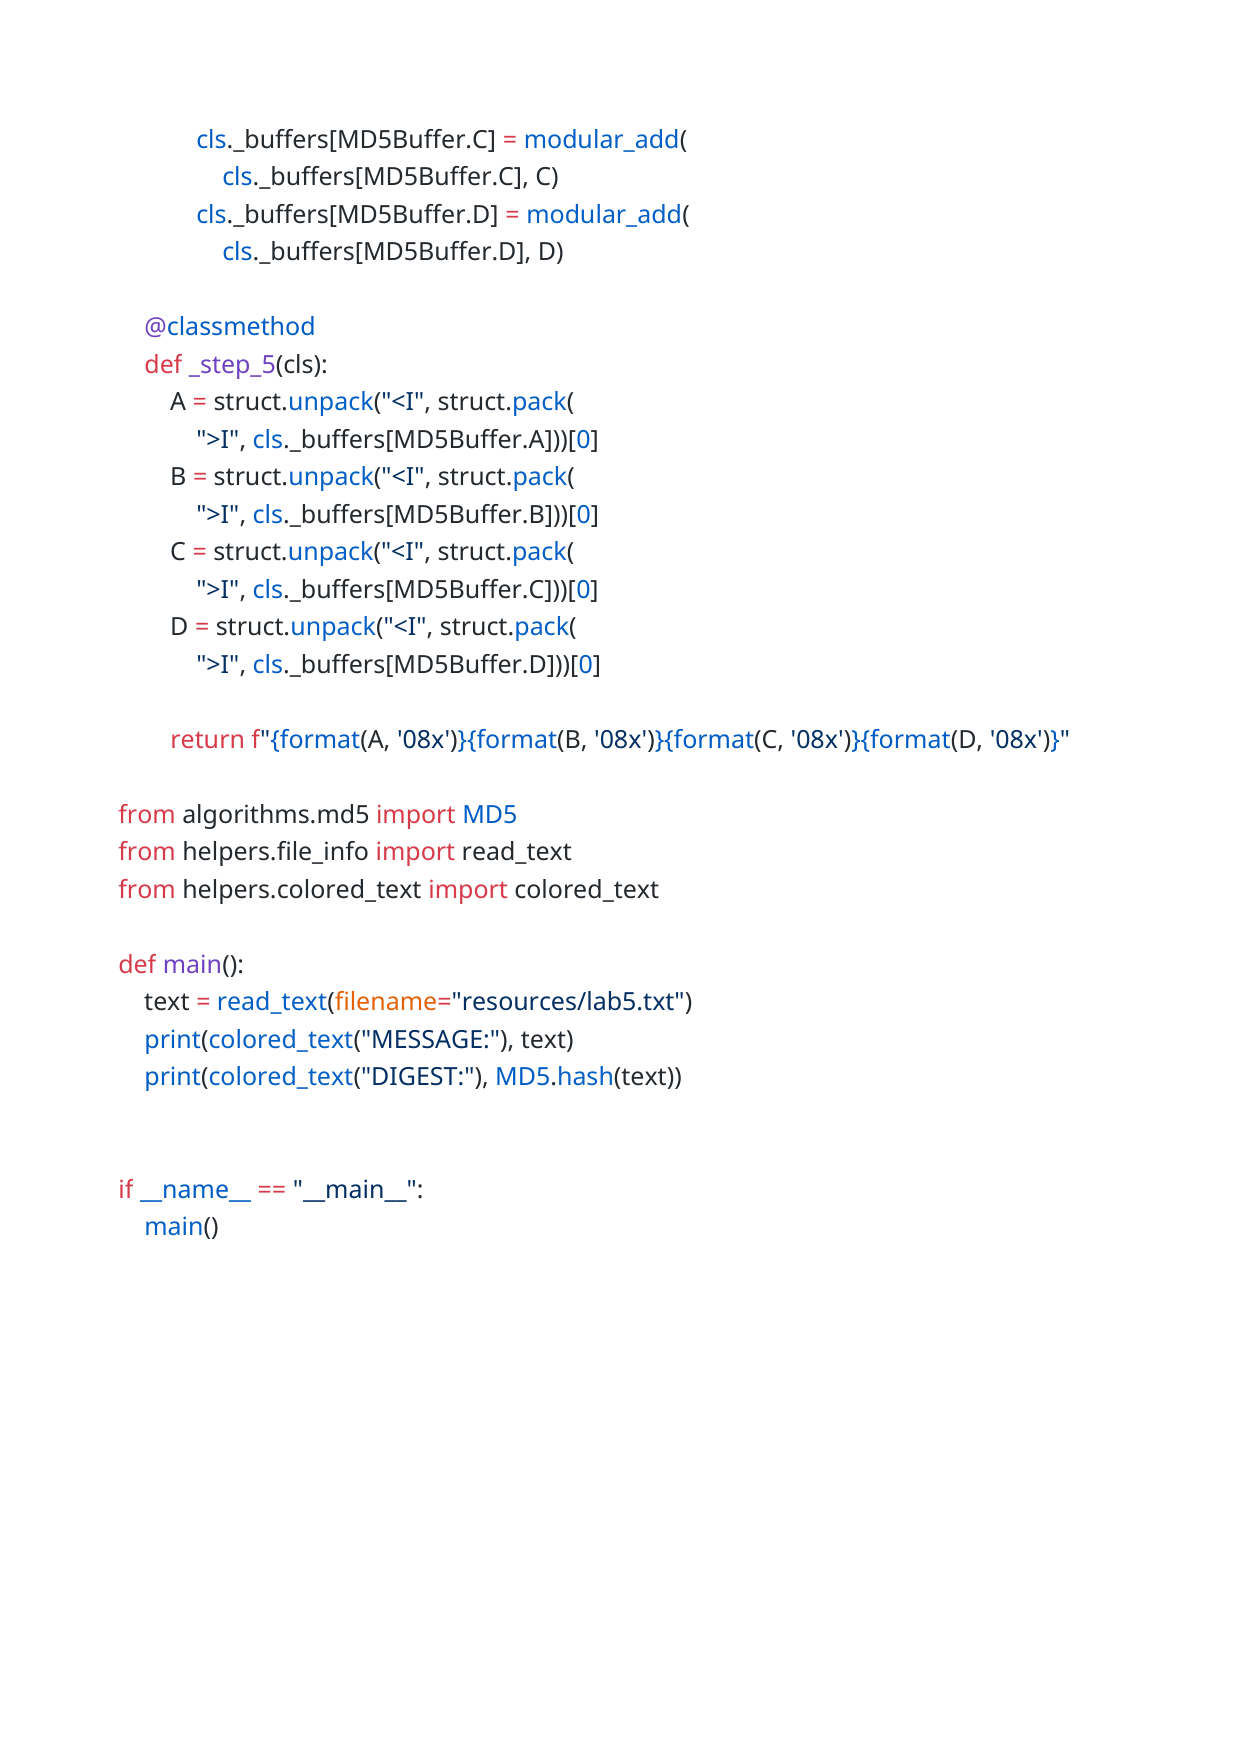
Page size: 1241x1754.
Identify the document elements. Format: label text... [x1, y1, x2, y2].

text B = struct.unpack("<I", struct.pack( [118, 456, 1122, 493]
text D = struct.unpack("<I", struct.pack( [118, 606, 1122, 643]
text def main(): [118, 943, 1122, 981]
text from helpers.colored_text import colored_text [118, 868, 1122, 906]
text cls._buffers[MD5Buffer.D], D) [118, 231, 1122, 268]
text from helpers.file_info import read_text [118, 831, 1122, 868]
text ">I", cls._buffers[MD5Buffer.B]))[0] [118, 493, 1122, 531]
text cls._buffers[MD5Buffer.C], C) [118, 156, 1122, 193]
text C = struct.unpack("<I", struct.pack( [118, 531, 1122, 568]
text cls._buffers[MD5Buffer.D] = modular_add( [118, 193, 1122, 231]
text A = struct.unpack("<I", struct.pack( [118, 381, 1122, 418]
text main() [118, 1206, 1122, 1243]
text from algorithms.md5 import MD5 [118, 793, 1122, 831]
text cls._buffers[MD5Buffer.C] = modular_add( [118, 118, 1122, 156]
text @classmethod [118, 306, 1122, 343]
text return f"{format(A, '08x')}{format(B, '08x')}{format(C, '08x')}{format(D, '08x')}" [118, 718, 1122, 756]
text ">I", cls._buffers[MD5Buffer.C]))[0] [118, 568, 1122, 606]
text def _step_5(cls): [118, 343, 1122, 381]
text if __name__ == "__main__": [118, 1168, 1122, 1206]
text text = read_text(filename="resources/lab5.txt") [118, 981, 1122, 1018]
text print(colored_text("MESSAGE:"), text) [118, 1018, 1122, 1056]
text print(colored_text("DIGEST:"), MD5.hash(text)) [118, 1056, 1122, 1093]
text ">I", cls._buffers[MD5Buffer.D]))[0] [118, 643, 1122, 681]
text ">I", cls._buffers[MD5Buffer.A]))[0] [118, 418, 1122, 456]
